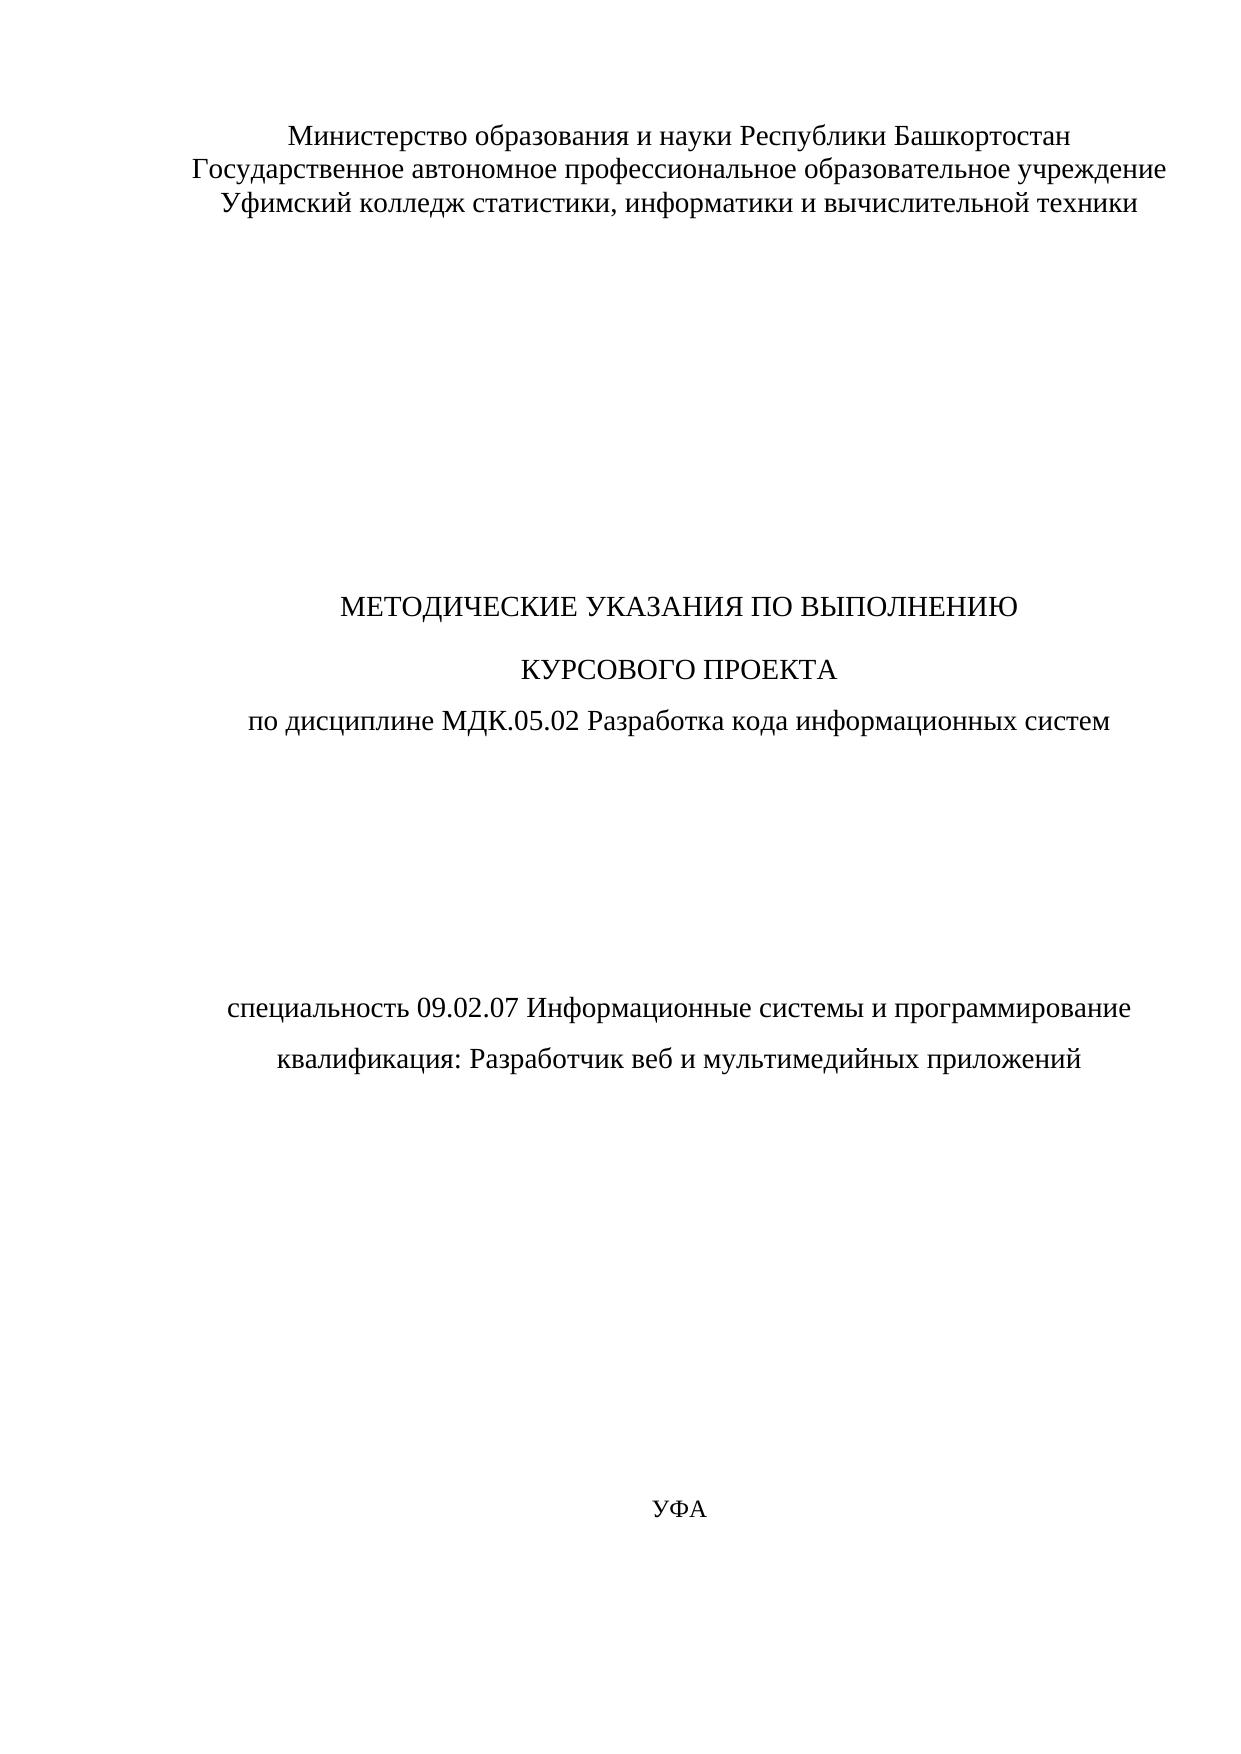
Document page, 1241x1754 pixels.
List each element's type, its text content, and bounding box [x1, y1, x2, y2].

text Министерство образования и науки Республики Башкортостан [177, 118, 1181, 152]
text МЕТОДИЧЕСКИЕ УКАЗАНИЯ ПО ВЫПОЛНЕНИЮ [177, 589, 1181, 622]
text Уфимский колледж статистики, информатики и вычислительной техники [177, 185, 1181, 219]
text Государственное автономное профессиональное образовательное учреждение [177, 152, 1181, 185]
text квалификация: Разработчик веб и мультимедийных приложений [177, 1041, 1181, 1074]
text специальность 09.02.07 Информационные системы и программирование [177, 990, 1181, 1023]
text по дисциплине МДК.05.02 Разработка кода информационных систем [177, 703, 1181, 769]
text УФА [177, 1494, 1181, 1523]
text КУРСОВОГО ПРОЕКТА [177, 652, 1181, 686]
